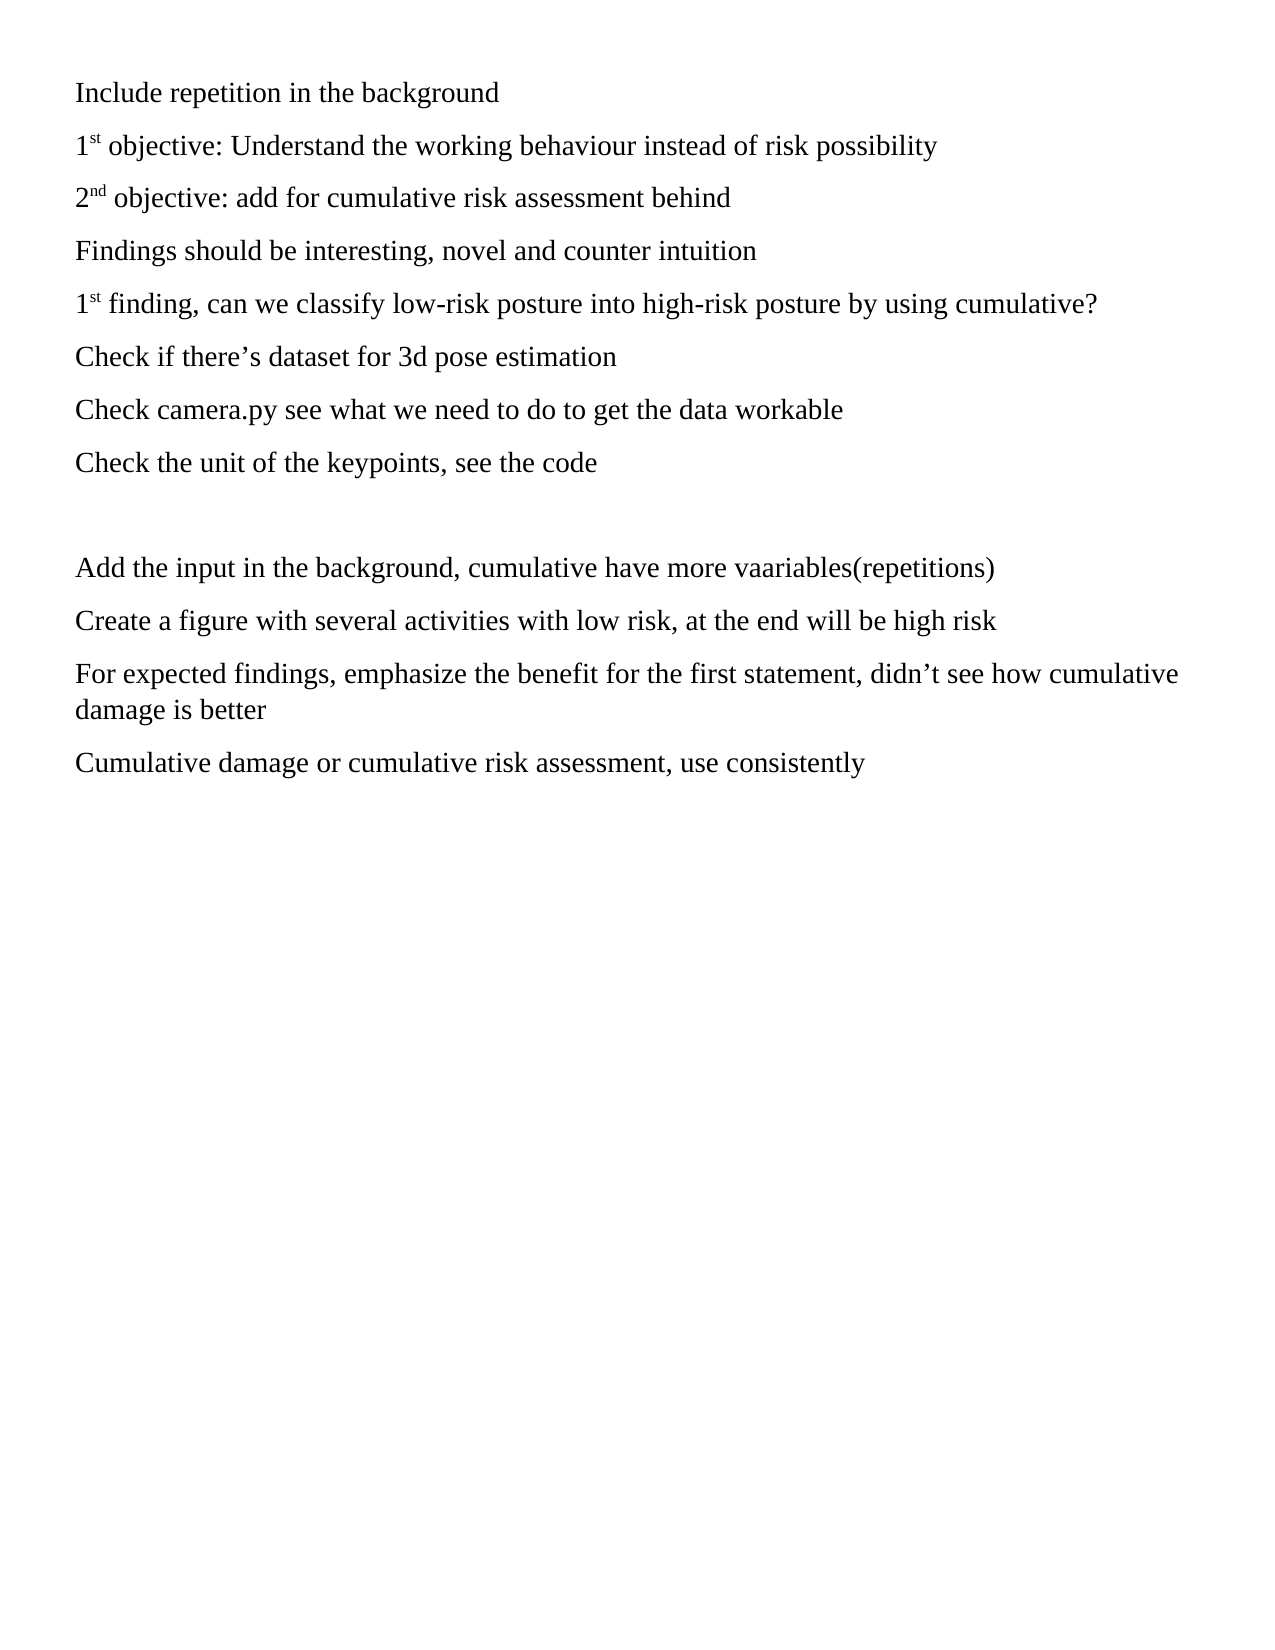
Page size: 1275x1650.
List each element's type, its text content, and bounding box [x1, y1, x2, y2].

text For expected findings, emphasize the benefit for the first statement, didn’t see how cumulative damage is better [75, 656, 1200, 726]
text 1st finding, can we classify low-risk posture into high-risk posture by using cumulative? [75, 286, 1200, 320]
text Add the input in the background, cumulative have more vaariables(repetitions) [75, 550, 1200, 584]
text Findings should be interesting, novel and counter intuition [75, 233, 1200, 267]
text Create a figure with several activities with low risk, at the end will be high risk [75, 603, 1200, 637]
text 1st objective: Understand the working behaviour instead of risk possibility [75, 128, 1200, 161]
text 2nd objective: add for cumulative risk assessment behind [75, 181, 1200, 214]
text Check if there’s dataset for 3d pose estimation [75, 339, 1200, 373]
text Check the unit of the keypoints, see the code [75, 445, 1200, 478]
text Check camera.py see what we need to do to get the data workable [75, 392, 1200, 425]
text Cumulative damage or cumulative risk assessment, use consistently [75, 745, 1200, 778]
text Include repetition in the background [75, 75, 1200, 108]
